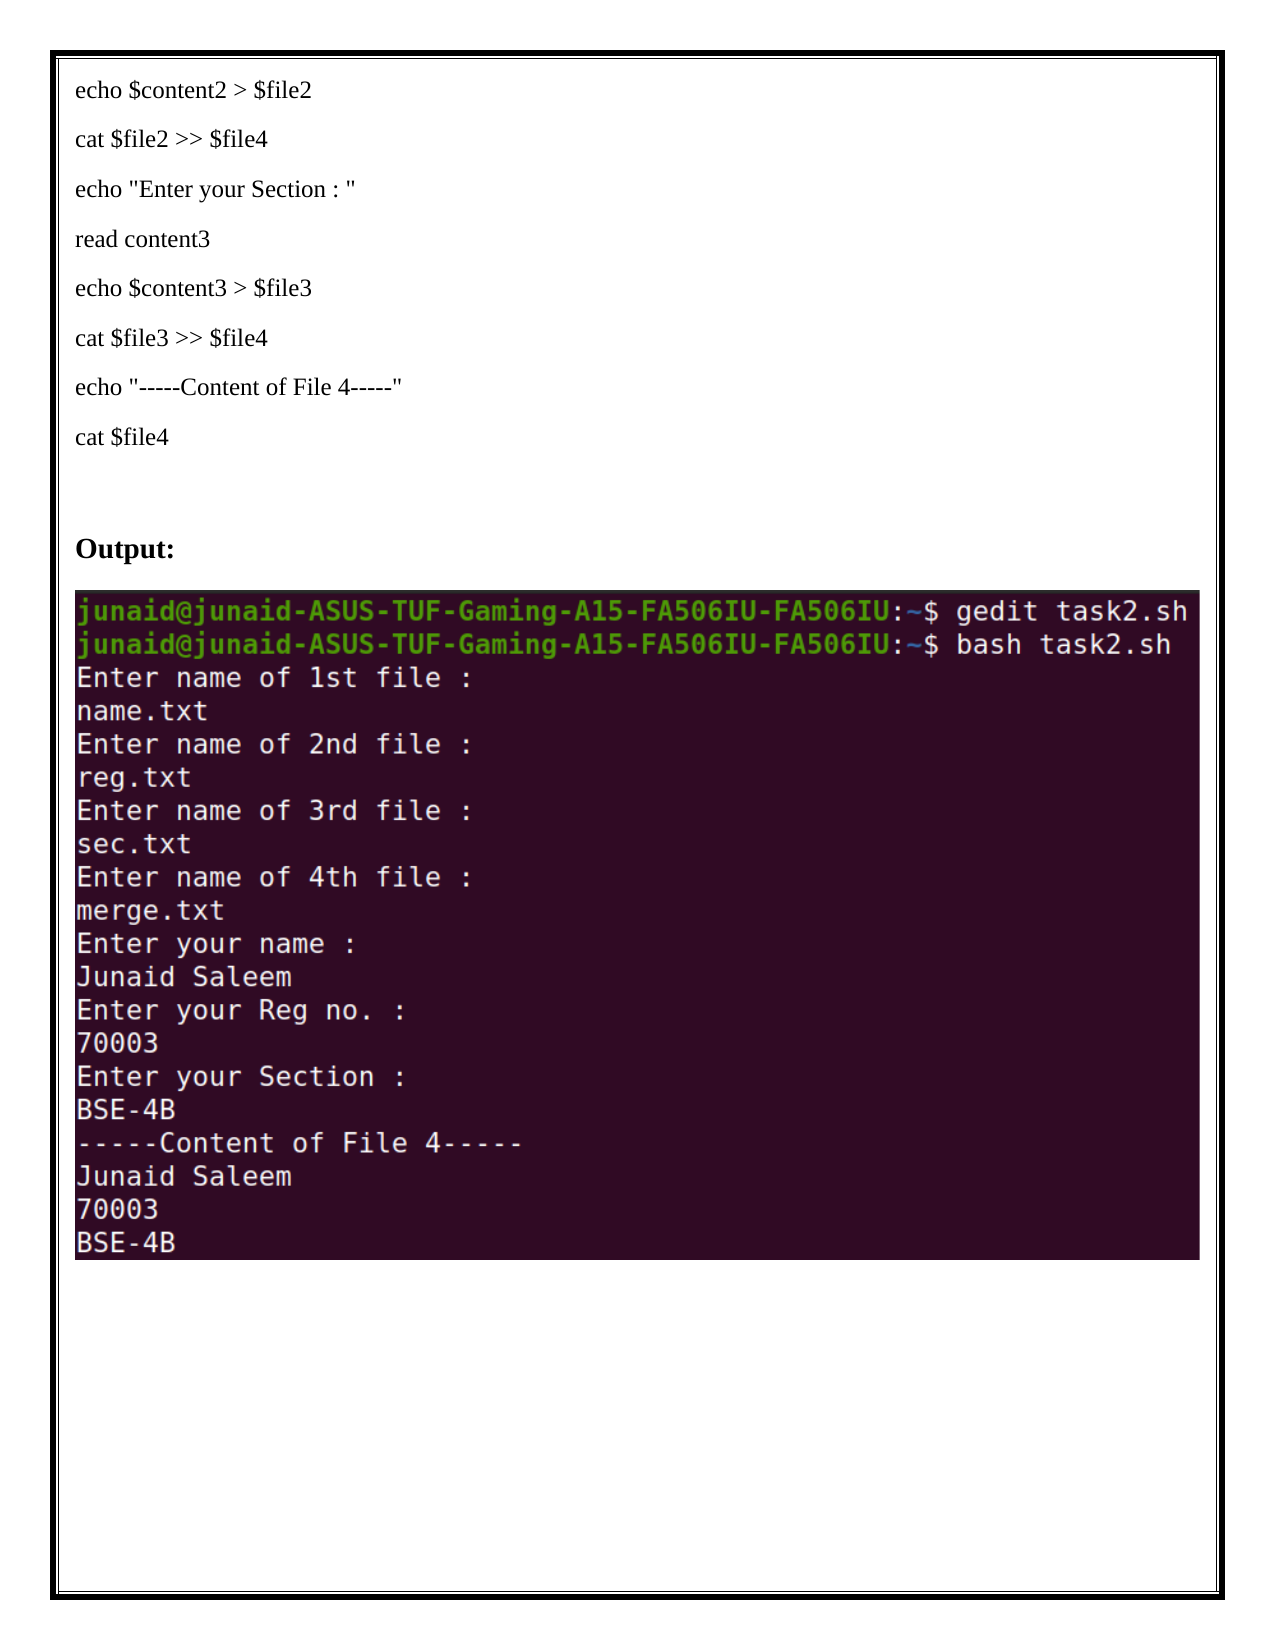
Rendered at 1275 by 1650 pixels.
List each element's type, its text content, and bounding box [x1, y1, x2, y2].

text cat $file4 [75, 422, 1200, 451]
text echo $content3 > $file3 [75, 273, 1200, 302]
text echo $content2 > $file2 [75, 75, 1200, 104]
picture [75, 590, 1200, 1260]
text echo "Enter your Section : " [75, 174, 1200, 203]
text Output: [75, 531, 1200, 564]
text cat $file3 >> $file4 [75, 323, 1200, 352]
text echo "-----Content of File 4-----" [75, 372, 1200, 401]
text cat $file2 >> $file4 [75, 124, 1200, 153]
text read content3 [75, 224, 1200, 252]
